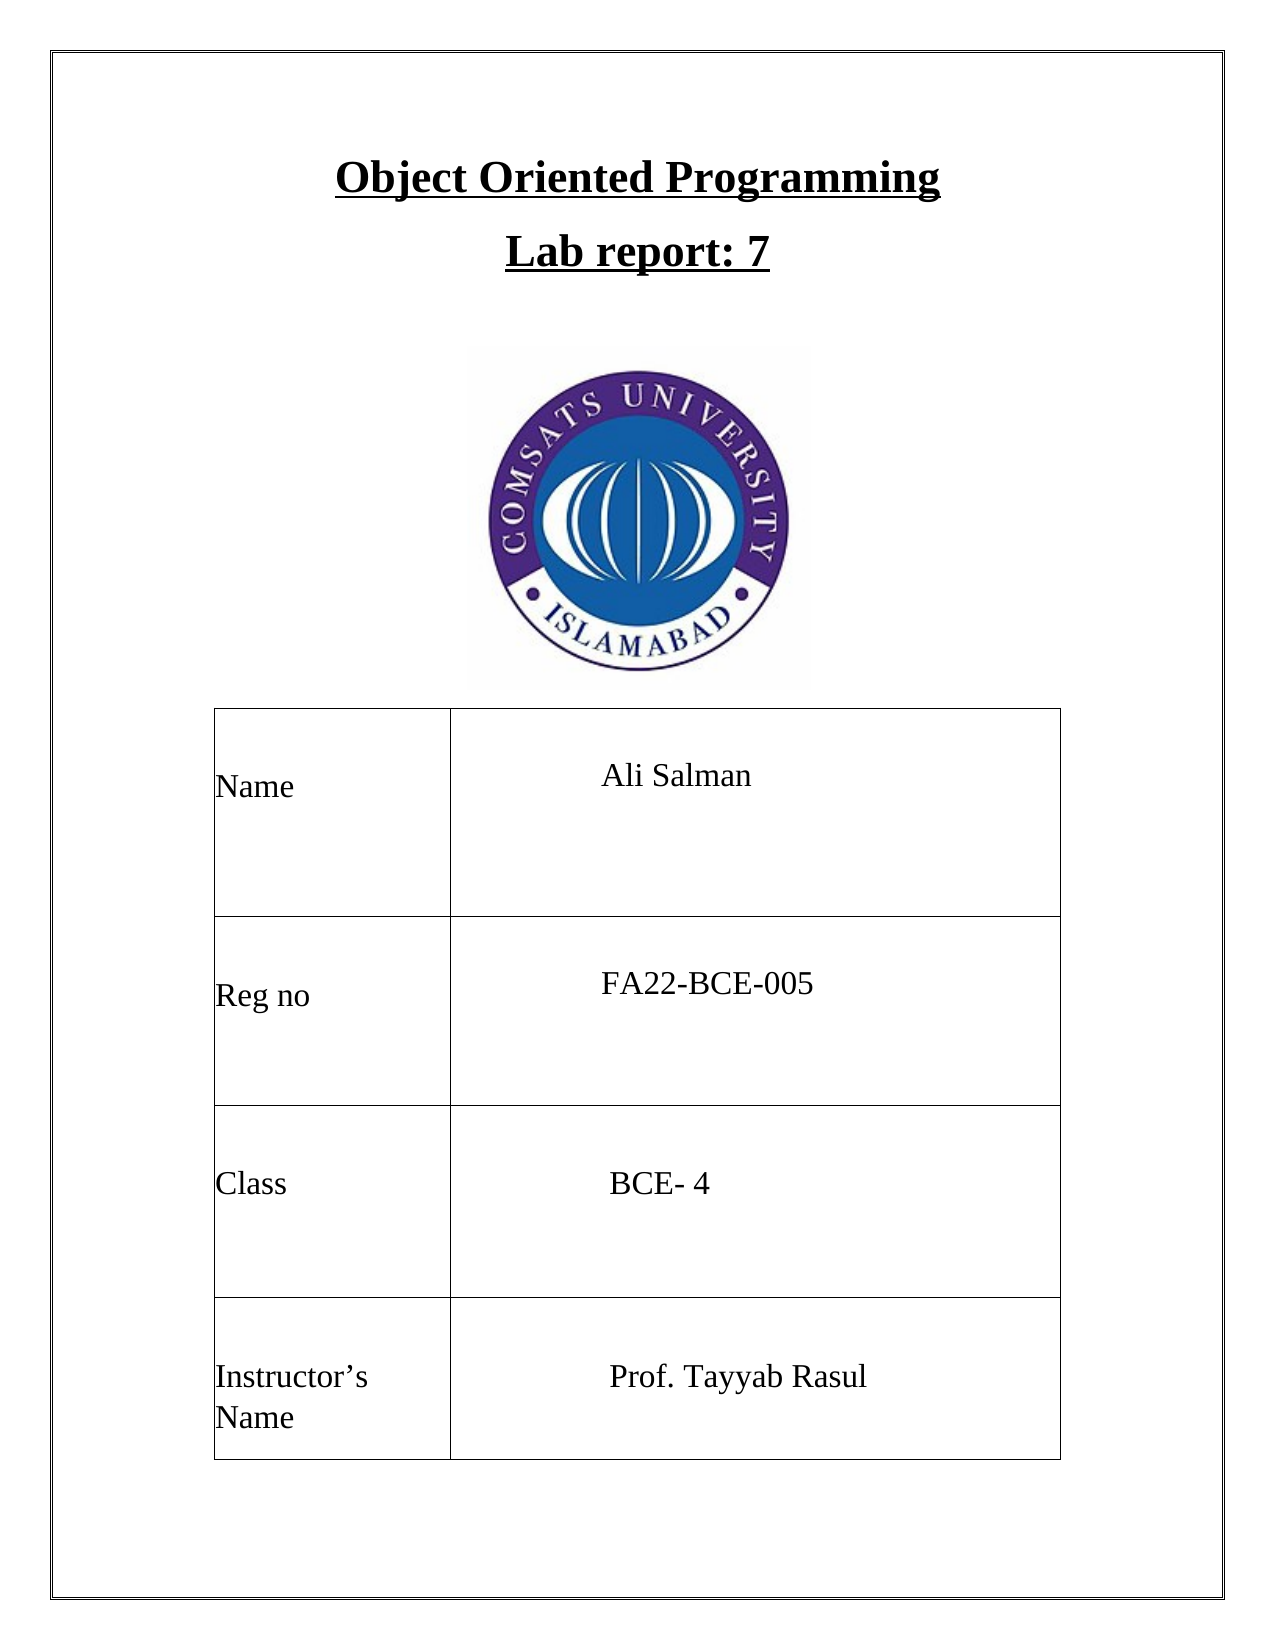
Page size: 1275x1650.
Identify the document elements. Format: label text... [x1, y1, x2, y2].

table_header Name [215, 709, 450, 916]
table_cell FA22-BCE-005 [451, 917, 1060, 1104]
table_cell Instructor’s Name [215, 1298, 450, 1459]
table_cell Reg no [215, 917, 450, 1104]
picture [467, 346, 811, 690]
table_cell Class [215, 1106, 450, 1297]
table_cell Prof. Tayyab Rasul [451, 1298, 1060, 1459]
table_cell BCE- 4 [451, 1106, 1060, 1297]
text Lab report: 7 [150, 223, 1125, 276]
table_header Ali Salman [451, 709, 1060, 916]
text Object Oriented Programming [150, 150, 1125, 203]
